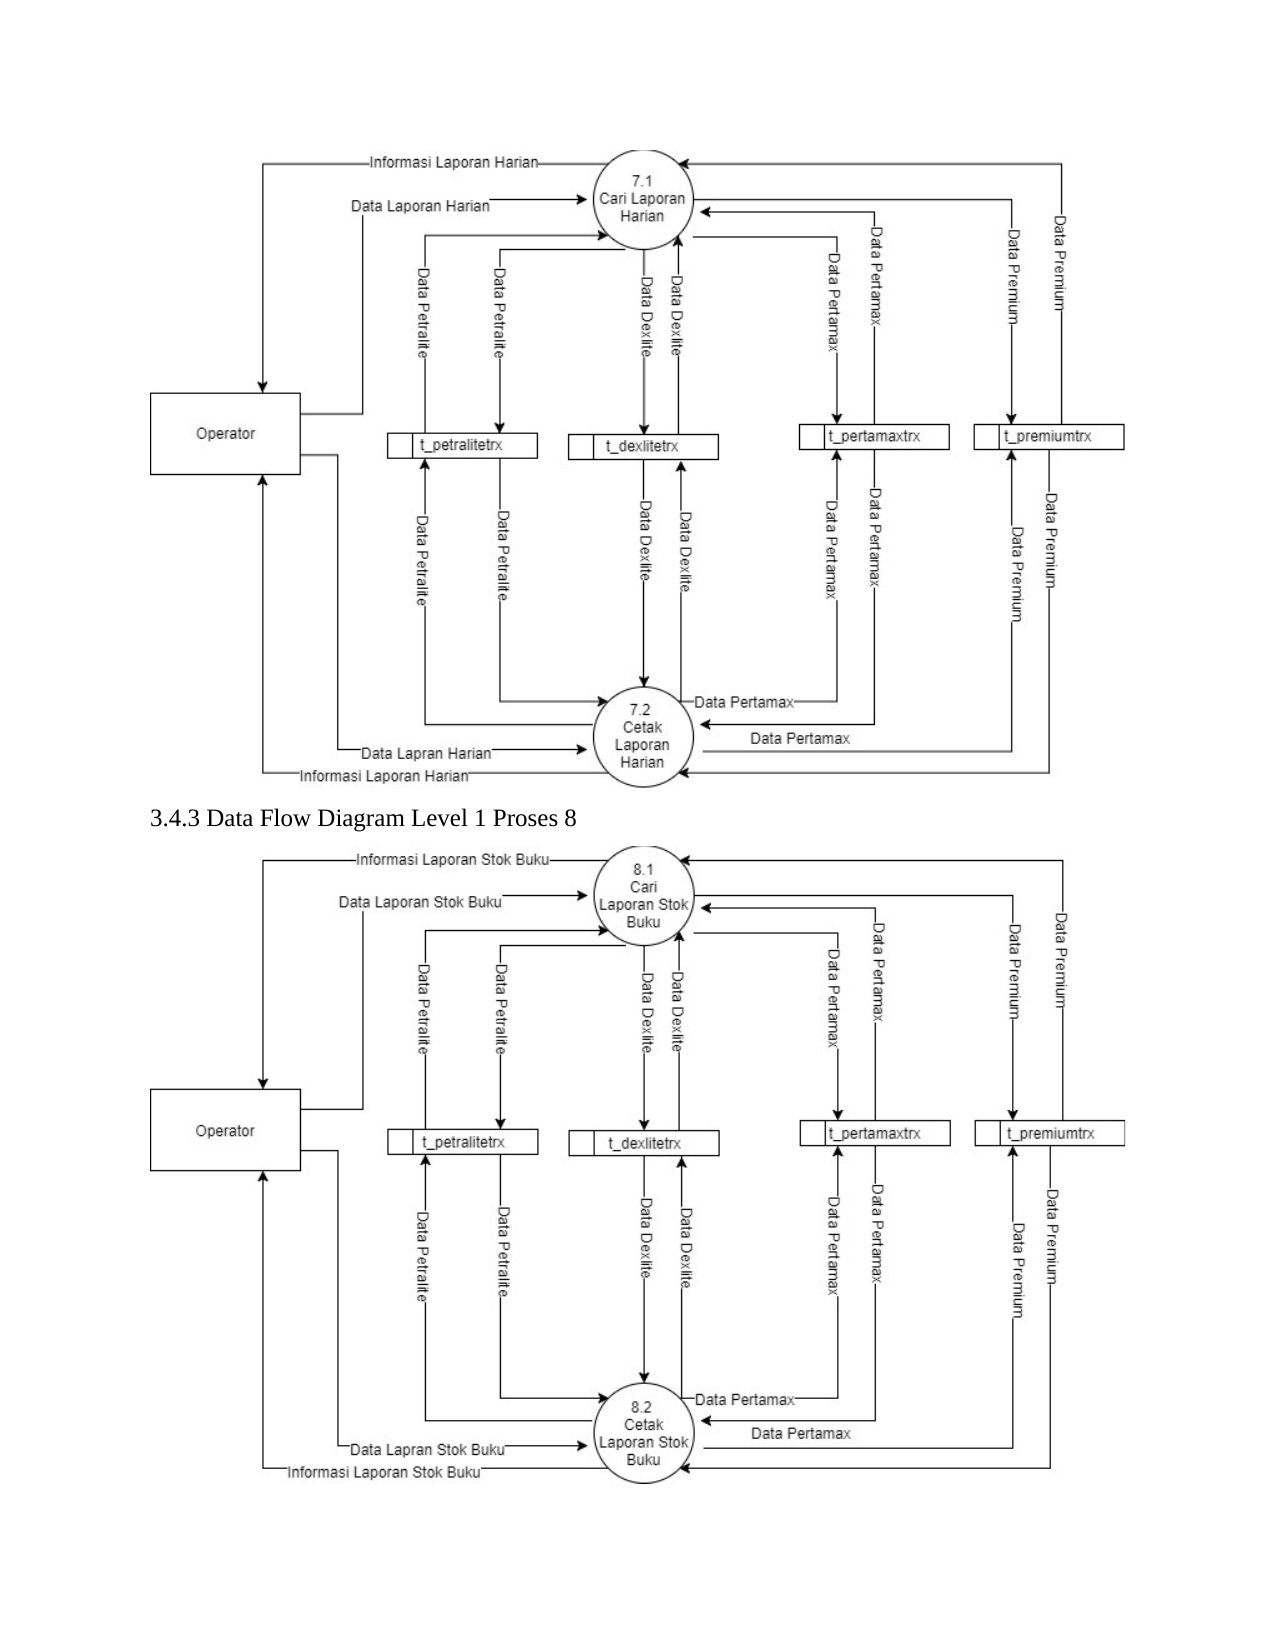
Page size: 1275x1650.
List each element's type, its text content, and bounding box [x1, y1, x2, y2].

picture [150, 150, 1125, 789]
text 3.4.3 Data Flow Diagram Level 1 Proses 8 [150, 803, 1125, 832]
picture [150, 846, 1125, 1484]
